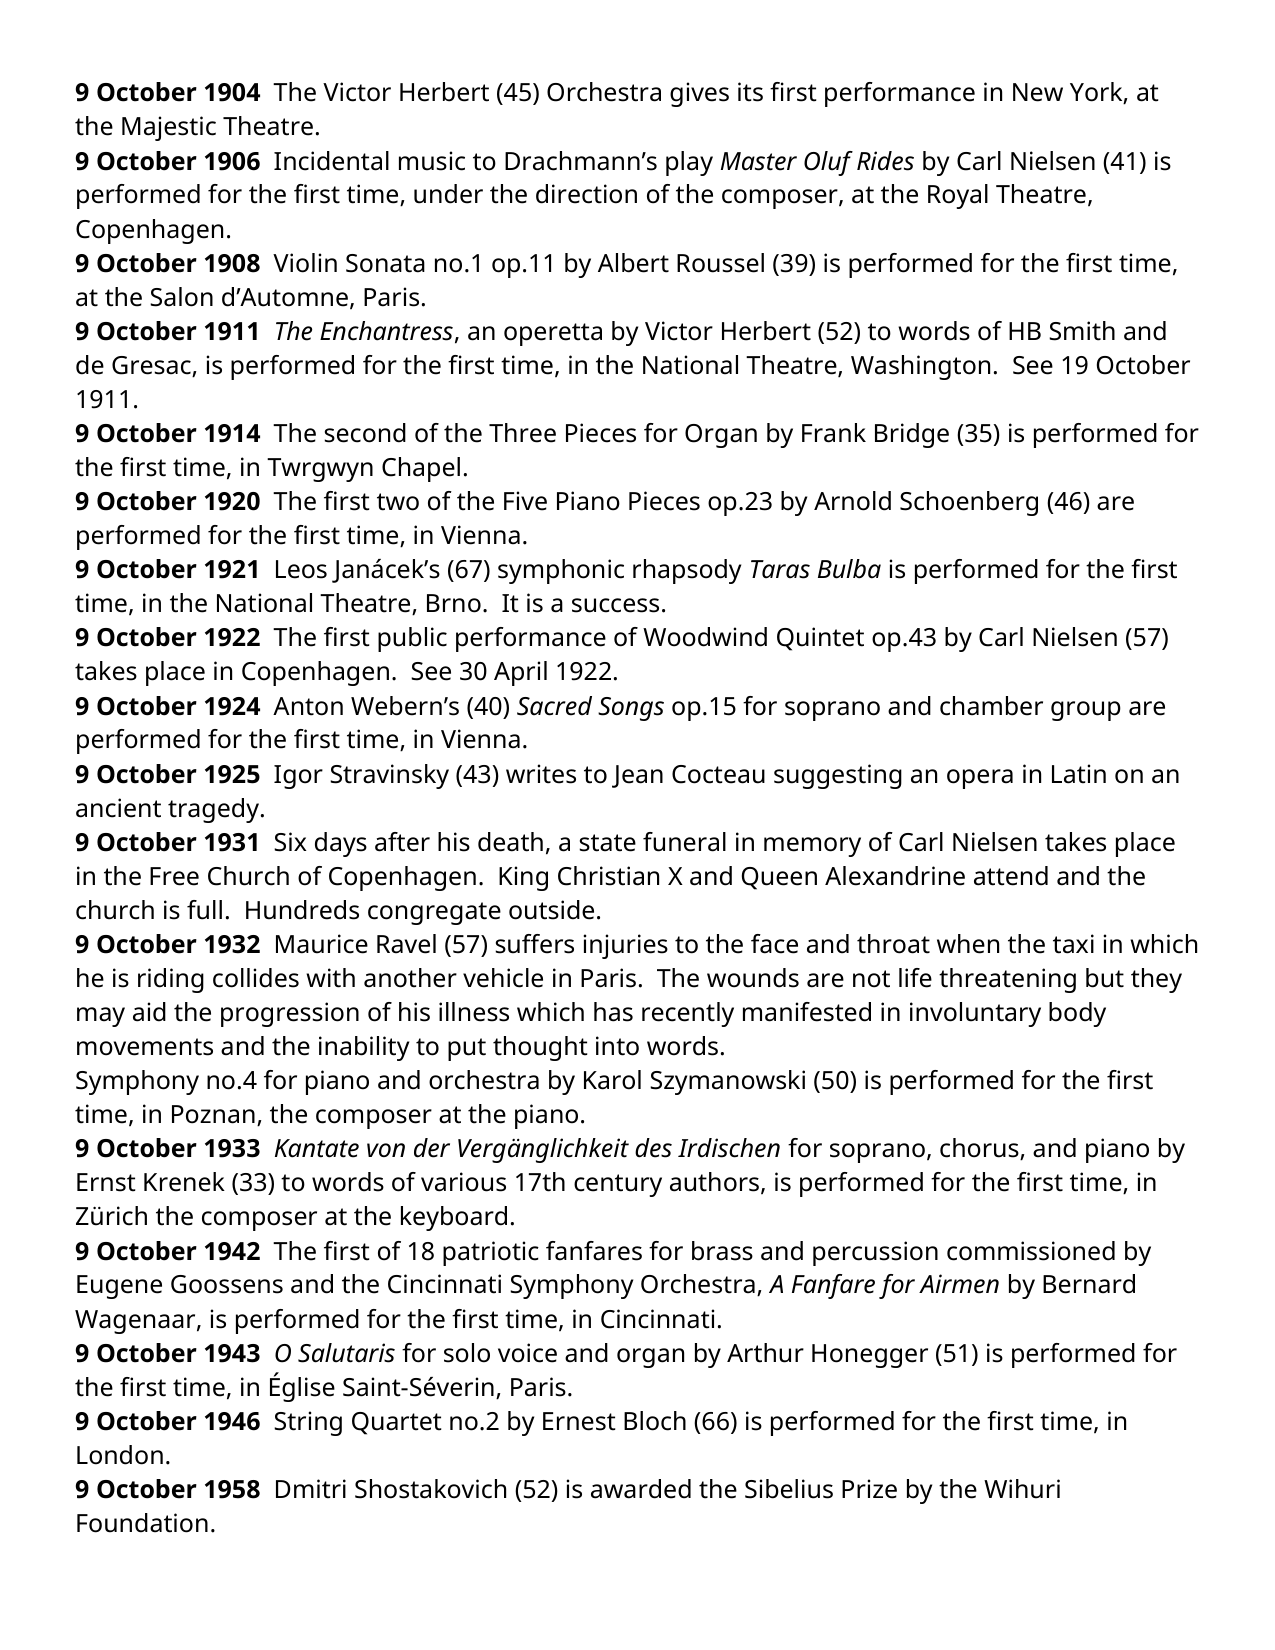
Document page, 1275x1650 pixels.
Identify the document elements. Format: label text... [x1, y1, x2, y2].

text 9 October 1942 The first of 18 patriotic fanfares for brass and percussion commissioned by Eugene Goossens and the Cincinnati Symphony Orchestra, A Fanfare for Airmen by Bernard Wagenaar, is performed for the first time, in Cincinnati. [75, 1233, 1200, 1335]
text 9 October 1922 The first public performance of Woodwind Quintet op.43 by Carl Nielsen (57) takes place in Copenhagen. See 30 April 1922. [75, 620, 1200, 688]
text Symphony no.4 for piano and orchestra by Karol Szymanowski (50) is performed for the first time, in Poznan, the composer at the piano. [75, 1063, 1200, 1131]
text 9 October 1946 String Quartet no.2 by Ernest Bloch (66) is performed for the first time, in London. [75, 1403, 1200, 1472]
text 9 October 1920 The first two of the Five Piano Pieces op.23 by Arnold Schoenberg (46) are performed for the first time, in Vienna. [75, 484, 1200, 552]
text 9 October 1932 Maurice Ravel (57) suffers injuries to the face and throat when the taxi in which he is riding collides with another vehicle in Paris. The wounds are not life threatening but they may aid the progression of his illness which has recently manifested in involuntary body movements and the inability to put thought into words. [75, 927, 1200, 1063]
text 9 October 1914 The second of the Three Pieces for Organ by Frank Bridge (35) is performed for the first time, in Twrgwyn Chapel. [75, 416, 1200, 484]
text 9 October 1921 Leos Janácek’s (67) symphonic rhapsody Taras Bulba is performed for the first time, in the National Theatre, Brno. It is a success. [75, 552, 1200, 620]
text 9 October 1906 Incidental music to Drachmann’s play Master Oluf Rides by Carl Nielsen (41) is performed for the first time, under the direction of the composer, at the Royal Theatre, Copenhagen. [75, 143, 1200, 245]
text 9 October 1911 The Enchantress, an operetta by Victor Herbert (52) to words of HB Smith and de Gresac, is performed for the first time, in the National Theatre, Washington. See 19 October 1911. [75, 313, 1200, 416]
text 9 October 1958 Dmitri Shostakovich (52) is awarded the Sibelius Prize by the Wihuri Foundation. [75, 1472, 1200, 1540]
text 9 October 1931 Six days after his death, a state funeral in memory of Carl Nielsen takes place in the Free Church of Copenhagen. King Christian X and Queen Alexandrine attend and the church is full. Hundreds congregate outside. [75, 824, 1200, 927]
text 9 October 1943 O Salutaris for solo voice and organ by Arthur Honegger (51) is performed for the first time, in Église Saint-Séverin, Paris. [75, 1335, 1200, 1403]
text 9 October 1933 Kantate von der Vergänglichkeit des Irdischen for soprano, chorus, and piano by Ernst Krenek (33) to words of various 17th century authors, is performed for the first time, in Zürich the composer at the keyboard. [75, 1131, 1200, 1233]
text 9 October 1924 Anton Webern’s (40) Sacred Songs op.15 for soprano and chamber group are performed for the first time, in Vienna. [75, 688, 1200, 756]
text 9 October 1908 Violin Sonata no.1 op.11 by Albert Roussel (39) is performed for the first time, at the Salon d’Automne, Paris. [75, 245, 1200, 313]
text 9 October 1925 Igor Stravinsky (43) writes to Jean Cocteau suggesting an opera in Latin on an ancient tragedy. [75, 756, 1200, 824]
text 9 October 1904 The Victor Herbert (45) Orchestra gives its first performance in New York, at the Majestic Theatre. [75, 75, 1200, 143]
